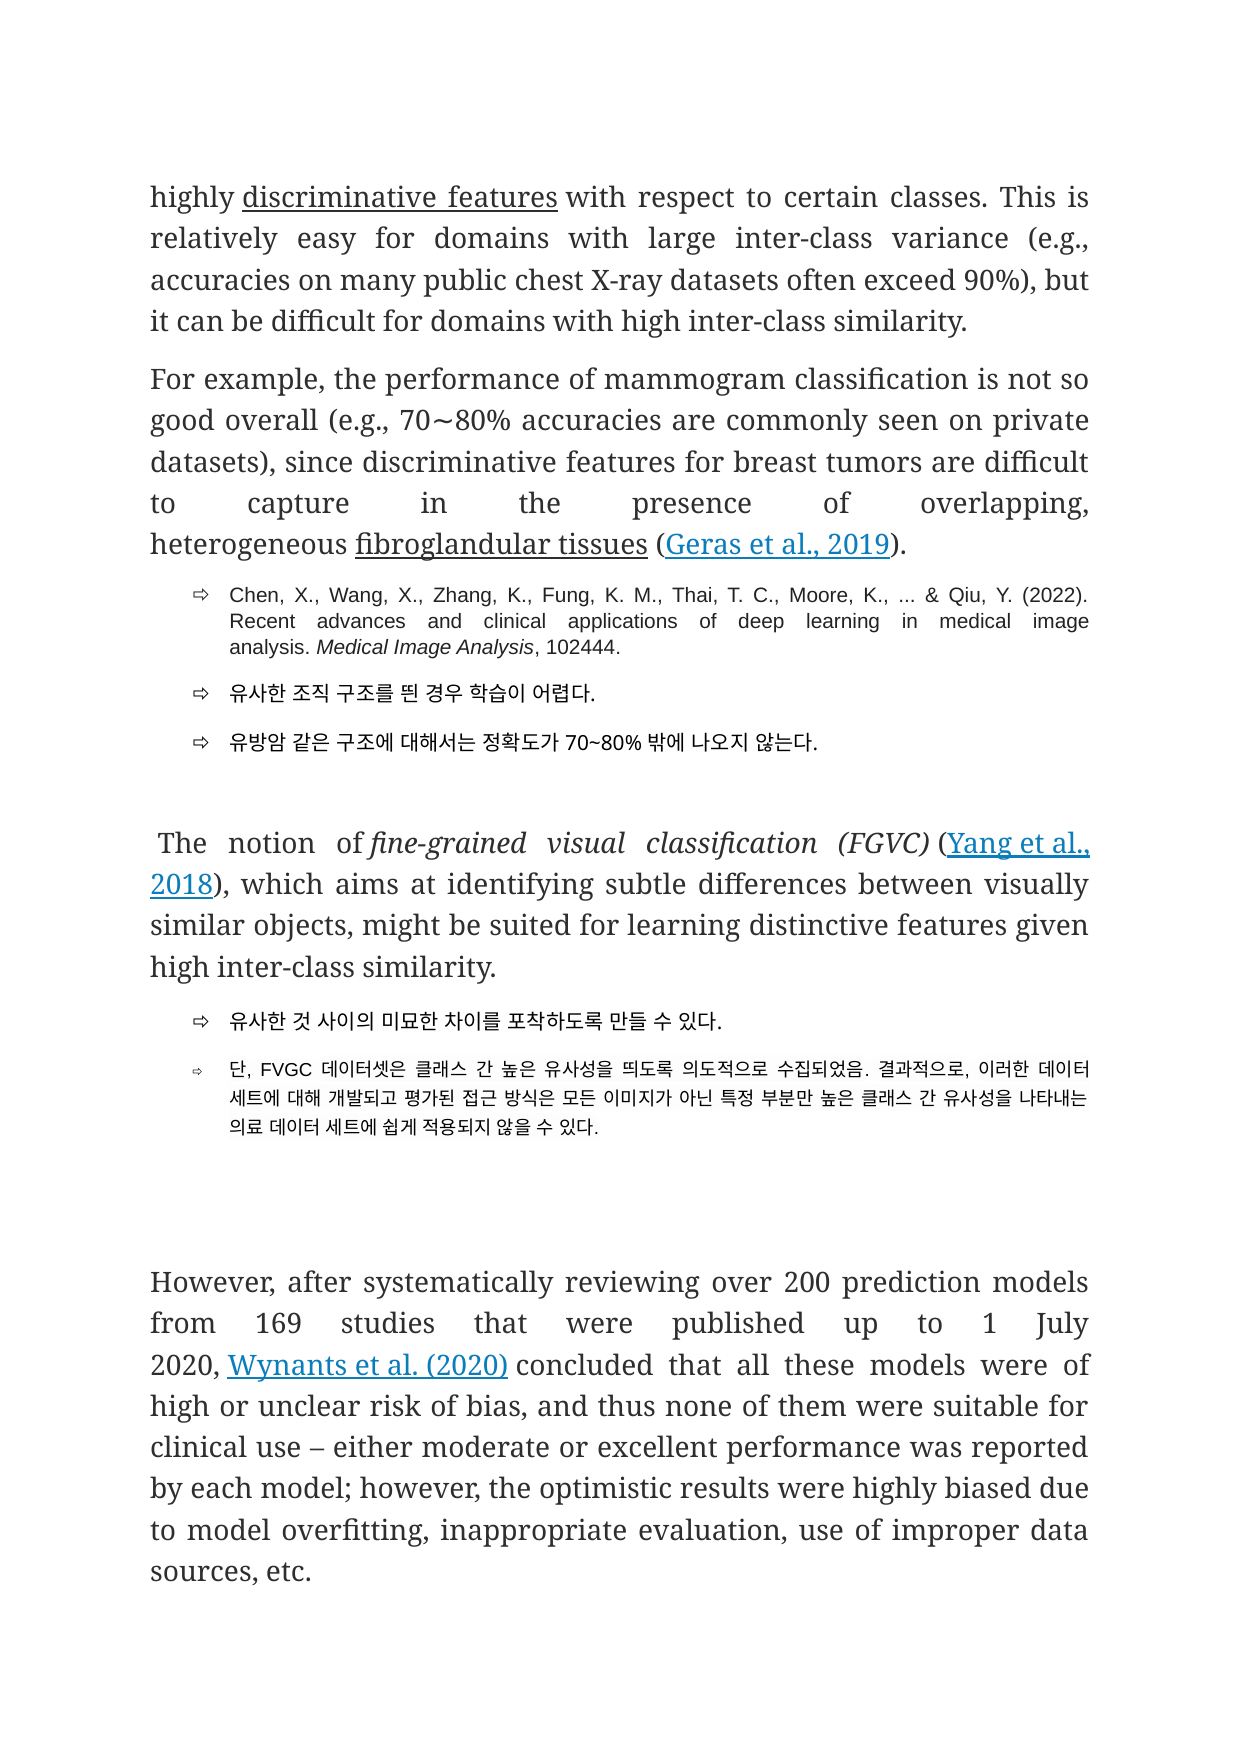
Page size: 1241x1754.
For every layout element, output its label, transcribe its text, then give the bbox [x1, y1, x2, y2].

list 유사한 조직 구조를 띈 경우 학습이 어렵다. [192, 677, 1090, 707]
list 유방암 같은 구조에 대해서는 정확도가 70~80% 밖에 나오지 않는다. [192, 726, 1090, 757]
list 유사한 것 사이의 미묘한 차이를 포착하도록 만들 수 있다. [192, 1005, 1090, 1035]
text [150, 177, 1090, 339]
list 단, FVGC 데이터셋은 클래스 간 높은 유사성을 띄도록 의도적으로 수집되었음. 결과적으로, 이러한 데이터 세트에 대해 개발되고 평가된 접근 방식은 모든 이미지가 아닌 특정 부분만 높은 클래스 간 유사성을 나타내는 의료 데이터 세트에 쉽게 적용되지 않을 수 있다. [192, 1054, 1090, 1140]
text However, after systematically reviewing over 200 prediction models from 169 studies that were published up to 1 July 2020, Wynants et al. (2020) concluded that all these models were of high or unclear risk of bias, and thus none of them were suitable for clinical use – either moderate or excellent performance was reported by each model; however, the optimistic results were highly biased due to model overfitting, inappropriate evaluation, use of improper data sources, etc. [150, 1262, 1090, 1590]
list Chen, X., Wang, X., Zhang, K., Fung, K. M., Thai, T. C., Moore, K., ... & Qiu, Y. (2022). Recent advances and clinical applications of deep learning in medical image analysis. Medical Image Analysis, 102444. [192, 583, 1090, 658]
text For example, the performance of mammogram classification is not so good overall (e.g., 70∼80% accuracies are commonly seen on private datasets), since discriminative features for breast tumors are difficult to capture in the presence of overlapping, heterogeneous fibroglandular tissues (Geras et al., 2019). [150, 359, 1090, 563]
text The notion of fine-grained visual classification (FGVC) (Yang et al., 2018), which aims at identifying subtle differences between visually similar objects, might be suited for learning distinctive features given high inter-class similarity. [150, 823, 1090, 985]
